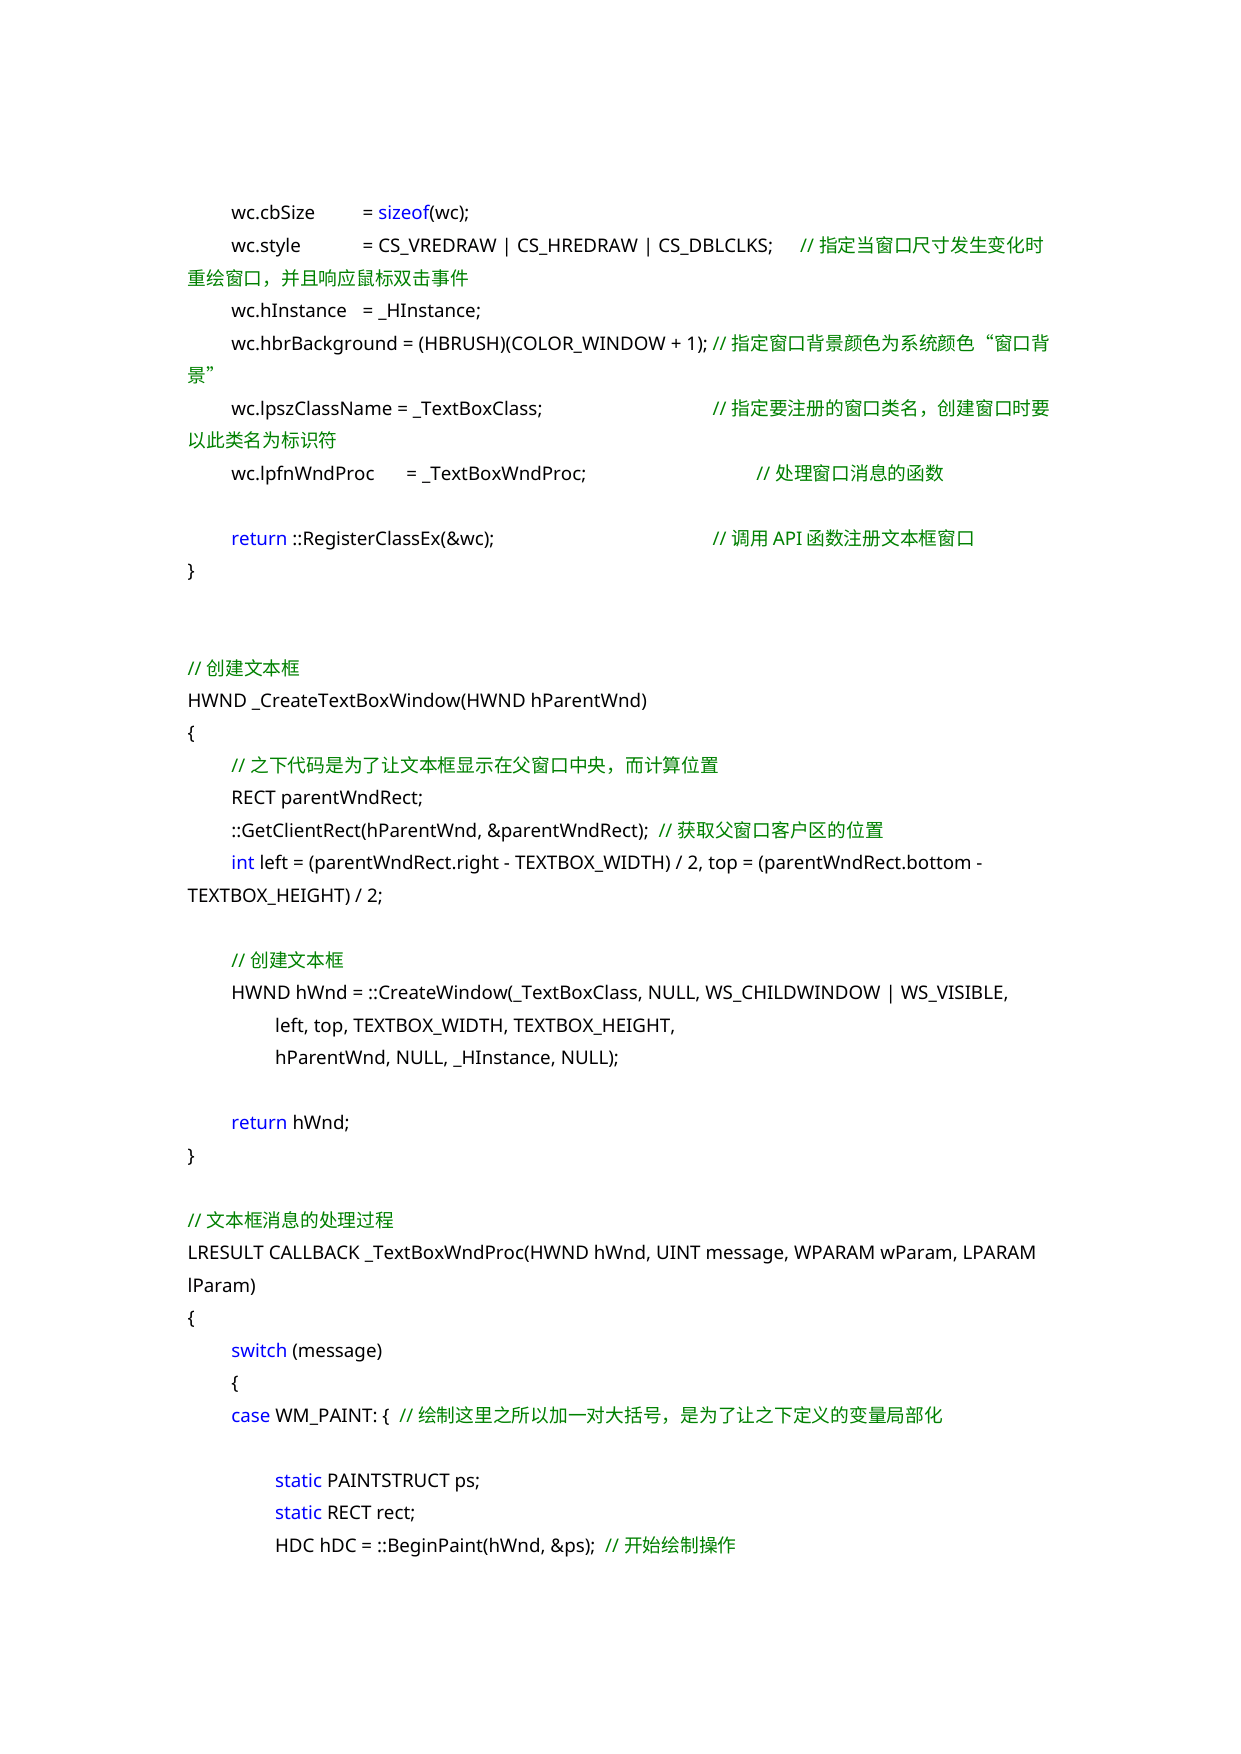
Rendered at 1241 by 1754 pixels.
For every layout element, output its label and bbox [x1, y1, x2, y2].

table_header [186, 162, 1061, 1563]
